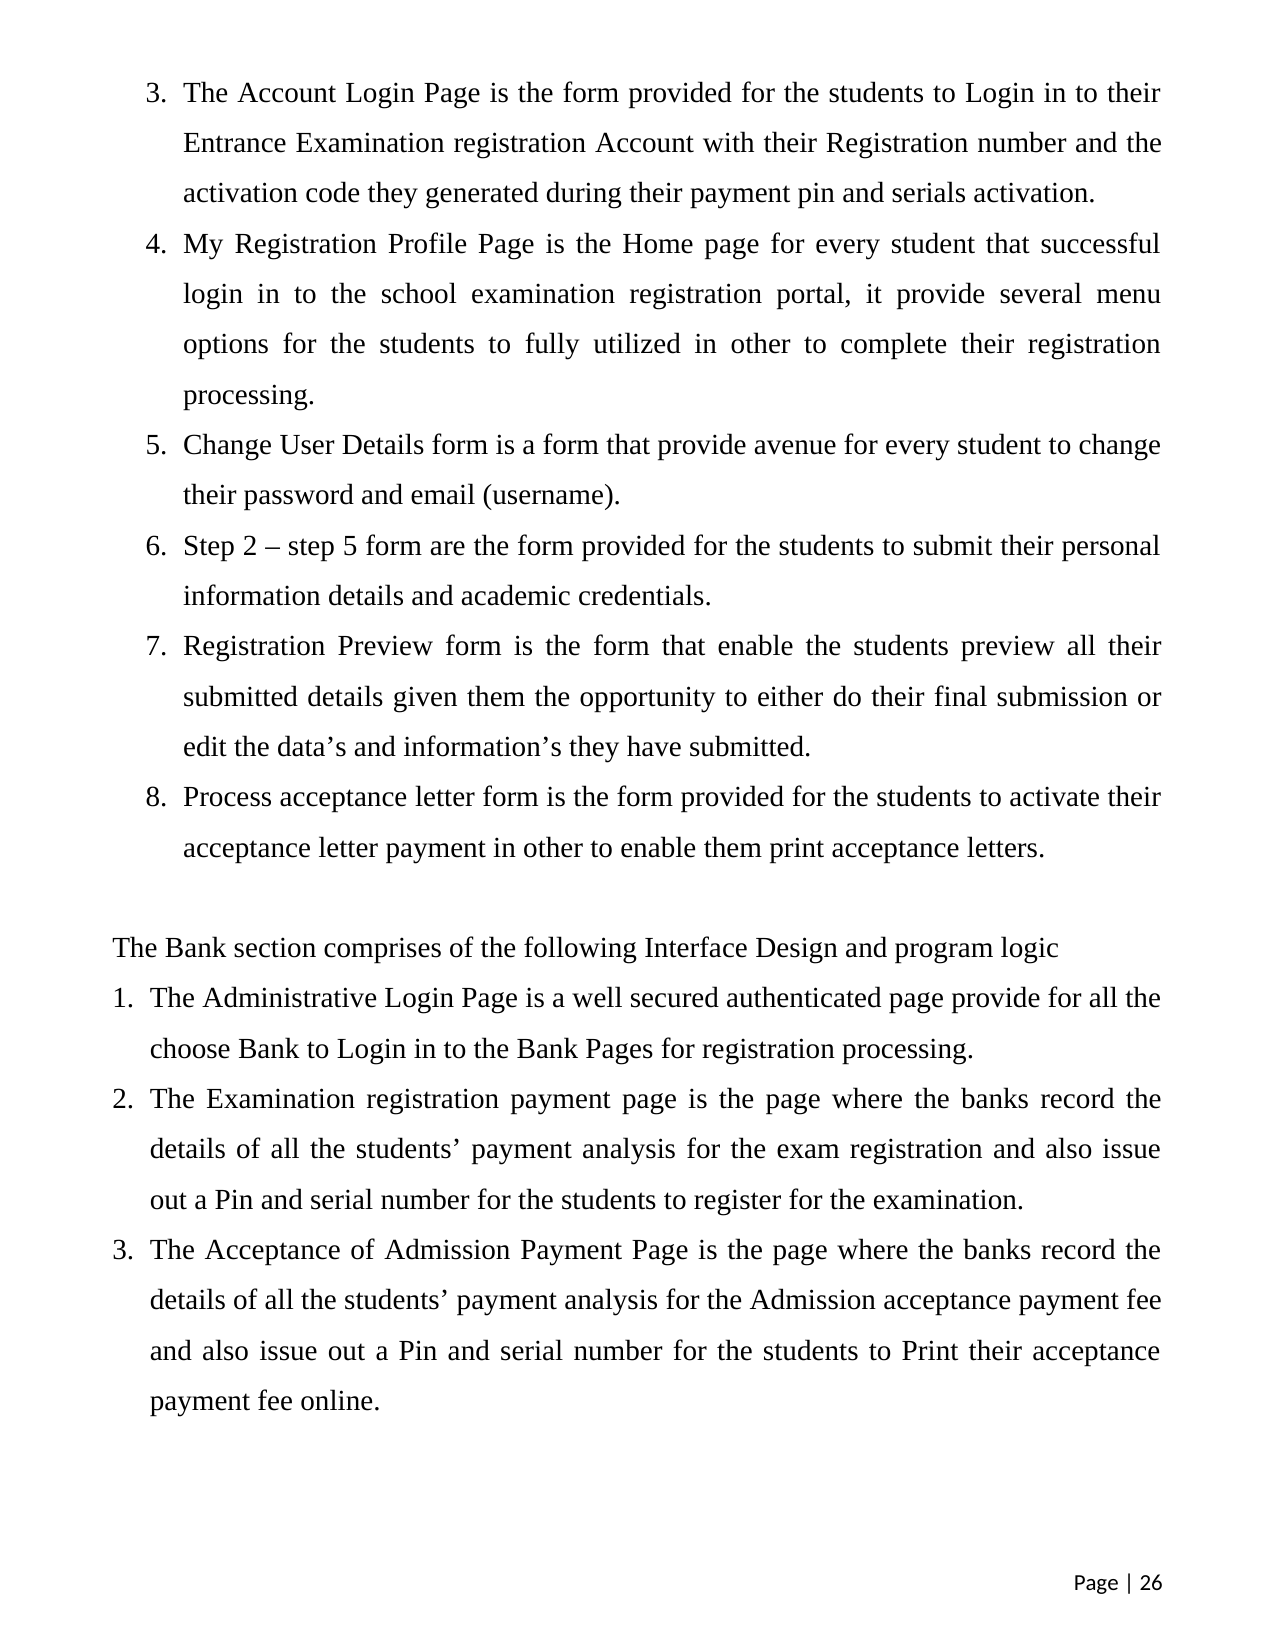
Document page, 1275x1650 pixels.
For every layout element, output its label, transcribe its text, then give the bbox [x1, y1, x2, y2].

list The Account Login Page is the form provided for the students to Login in to their Entrance Examination registration Account with their Registration number and the activation code they generated during their payment pin and serials activation. [145, 75, 1162, 209]
list Step 2 – step 5 form are the form provided for the students to submit their personal information details and academic credentials. [145, 528, 1162, 612]
list Registration Preview form is the form that enable the students preview all their submitted details given them the opportunity to either do their final submission or edit the data’s and information’s they have submitted. [145, 628, 1162, 763]
list The Administrative Login Page is a well secured authenticated page provide for all the choose Bank to Login in to the Bank Pages for registration processing. [112, 981, 1162, 1064]
text The Bank section comprises of the following Interface Design and program logic [103, 930, 1162, 964]
list Change User Details form is a form that provide avenue for every student to change their password and email (username). [145, 427, 1162, 511]
list My Registration Profile Page is the Home page for every student that successful login in to the school examination registration portal, it provide several menu options for the students to fully utilized in other to complete their registration processing. [145, 226, 1162, 410]
list The Acceptance of Admission Payment Page is the page where the banks record the details of all the students’ payment analysis for the Admission acceptance payment fee and also issue out a Pin and serial number for the students to Print their acceptance payment fee online. [112, 1232, 1162, 1417]
list Process acceptance letter form is the form provided for the students to activate their acceptance letter payment in other to enable them print acceptance letters. [145, 779, 1162, 863]
list The Examination registration payment page is the page where the banks record the details of all the students’ payment analysis for the exam registration and also issue out a Pin and serial number for the students to register for the examination. [112, 1081, 1162, 1215]
